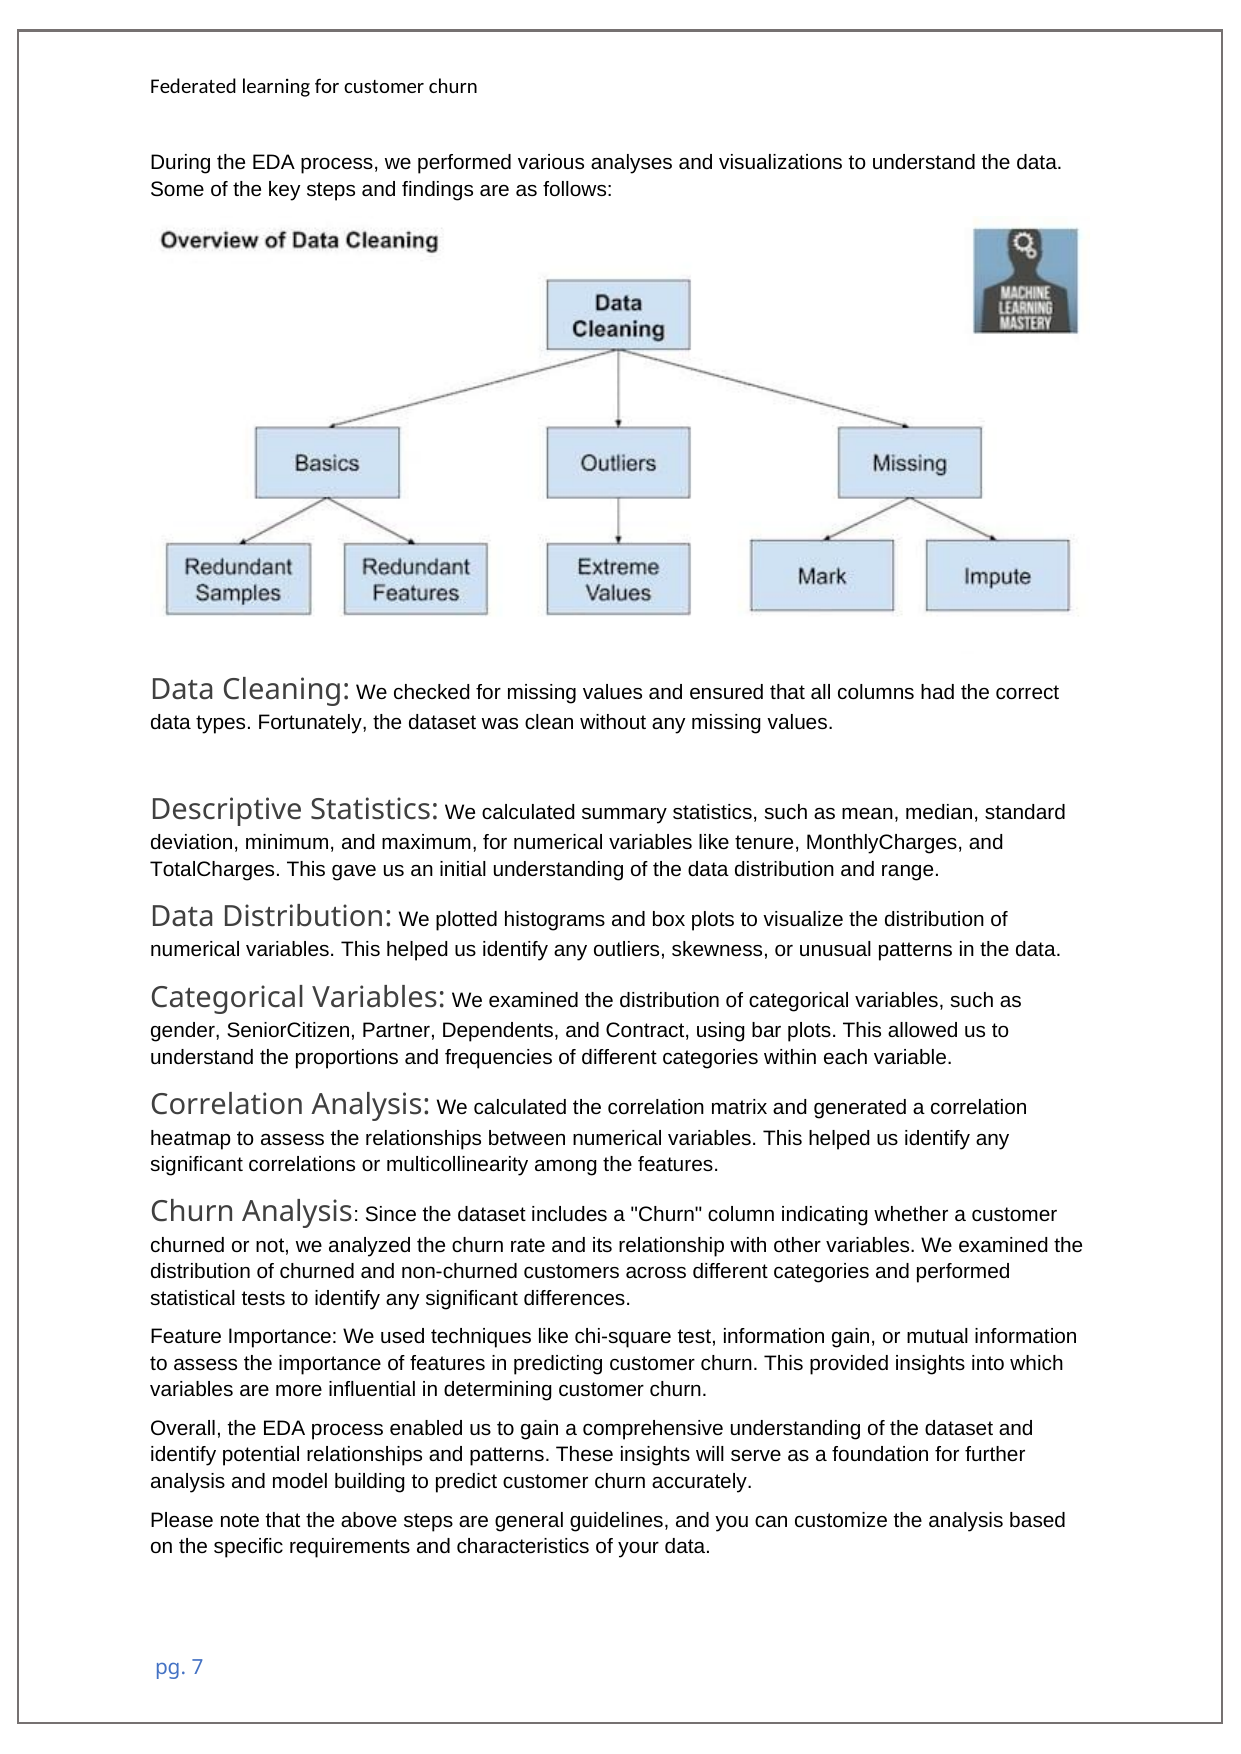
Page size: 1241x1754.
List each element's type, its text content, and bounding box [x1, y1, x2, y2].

text Correlation Analysis: We calculated the correlation matrix and generated a correlation heatmap to assess the relationships between numerical variables. This helped us identify any significant correlations or multicollinearity among the features. [150, 1083, 1090, 1176]
text Categorical Variables: We examined the distribution of categorical variables, such as gender, SeniorCitizen, Partner, Dependents, and Contract, using bar plots. This allowed us to understand the proportions and frequencies of different categories within each variable. [150, 976, 1090, 1068]
text Churn Analysis: Since the dataset includes a "Churn" column indicating whether a customer churned or not, we analyzed the churn rate and its relationship with other variables. We examined the distribution of churned and non-churned customers across different categories and performed statistical tests to identify any significant differences. [150, 1191, 1090, 1309]
text Data Cleaning: We checked for missing values and ensured that all columns had the correct data types. Fortunately, the dataset was clean without any missing values. [150, 668, 1090, 734]
text During the EDA process, we performed various analyses and visualizations to understand the data. Some of the key steps and findings are as follows: [150, 150, 1090, 202]
text Please note that the above steps are general guidelines, and you can customize the analysis based on the specific requirements and characteristics of your data. [150, 1507, 1090, 1558]
text Feature Importance: We used techniques like chi-square test, information gain, or mutual information to assess the importance of features in predicting customer churn. This provided insights into which variables are more influential in determining customer churn. [150, 1324, 1090, 1401]
picture [150, 216, 1091, 654]
text Data Distribution: We plotted histograms and box plots to visualize the distribution of numerical variables. This helped us identify any outliers, skewness, or unusual patterns in the data. [150, 895, 1090, 961]
text Overall, the EDA process enabled us to gain a comprehensive understanding of the dataset and identify potential relationships and patterns. These insights will serve as a foundation for further analysis and model building to predict customer churn accurately. [150, 1416, 1090, 1493]
text Descriptive Statistics: We calculated summary statistics, such as mean, median, standard deviation, minimum, and maximum, for numerical variables like tenure, MonthlyCharges, and TotalCharges. This gave us an initial understanding of the data distribution and range. [150, 788, 1090, 880]
